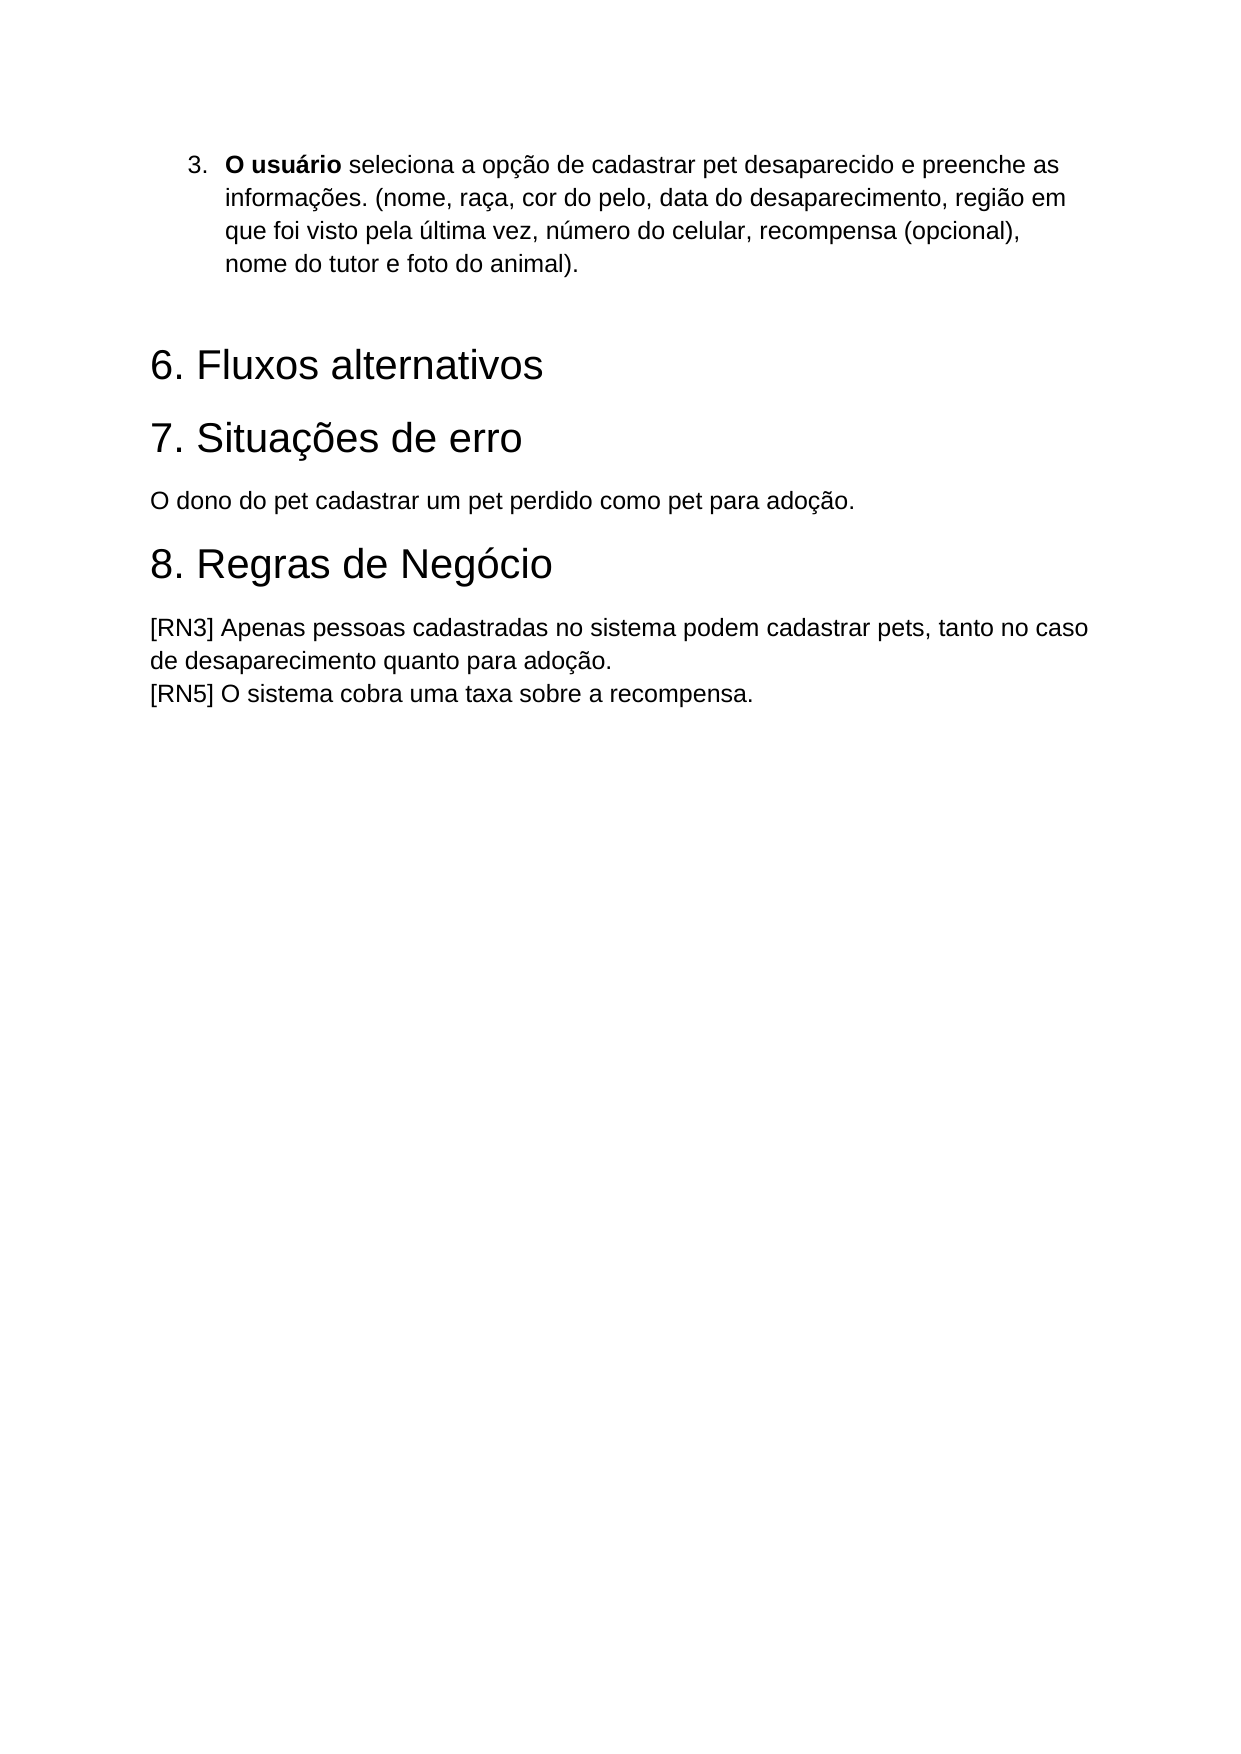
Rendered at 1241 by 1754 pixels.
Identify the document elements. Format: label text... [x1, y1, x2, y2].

text [RN3] Apenas pessoas cadastradas no sistema podem cadastrar pets, tanto no caso de desaparecimento quanto para adoção. [150, 613, 1090, 674]
subtitle 8. Regras de Negócio [150, 540, 1090, 588]
text [RN5] O sistema cobra uma taxa sobre a recompensa. [150, 679, 1090, 707]
subtitle O dono do pet cadastrar um pet perdido como pet para adoção. [150, 486, 1090, 515]
subtitle 7. Situações de erro [150, 413, 1090, 461]
subtitle 6. Fluxos alternativos [150, 340, 1090, 388]
list O usuário seleciona a opção de cadastrar pet desaparecido e preenche as informações. (nome, raça, cor do pelo, data do desaparecimento, região em que foi visto pela última vez, número do celular, recompensa (opcional), nome do tutor e foto do animal). [187, 150, 1090, 278]
